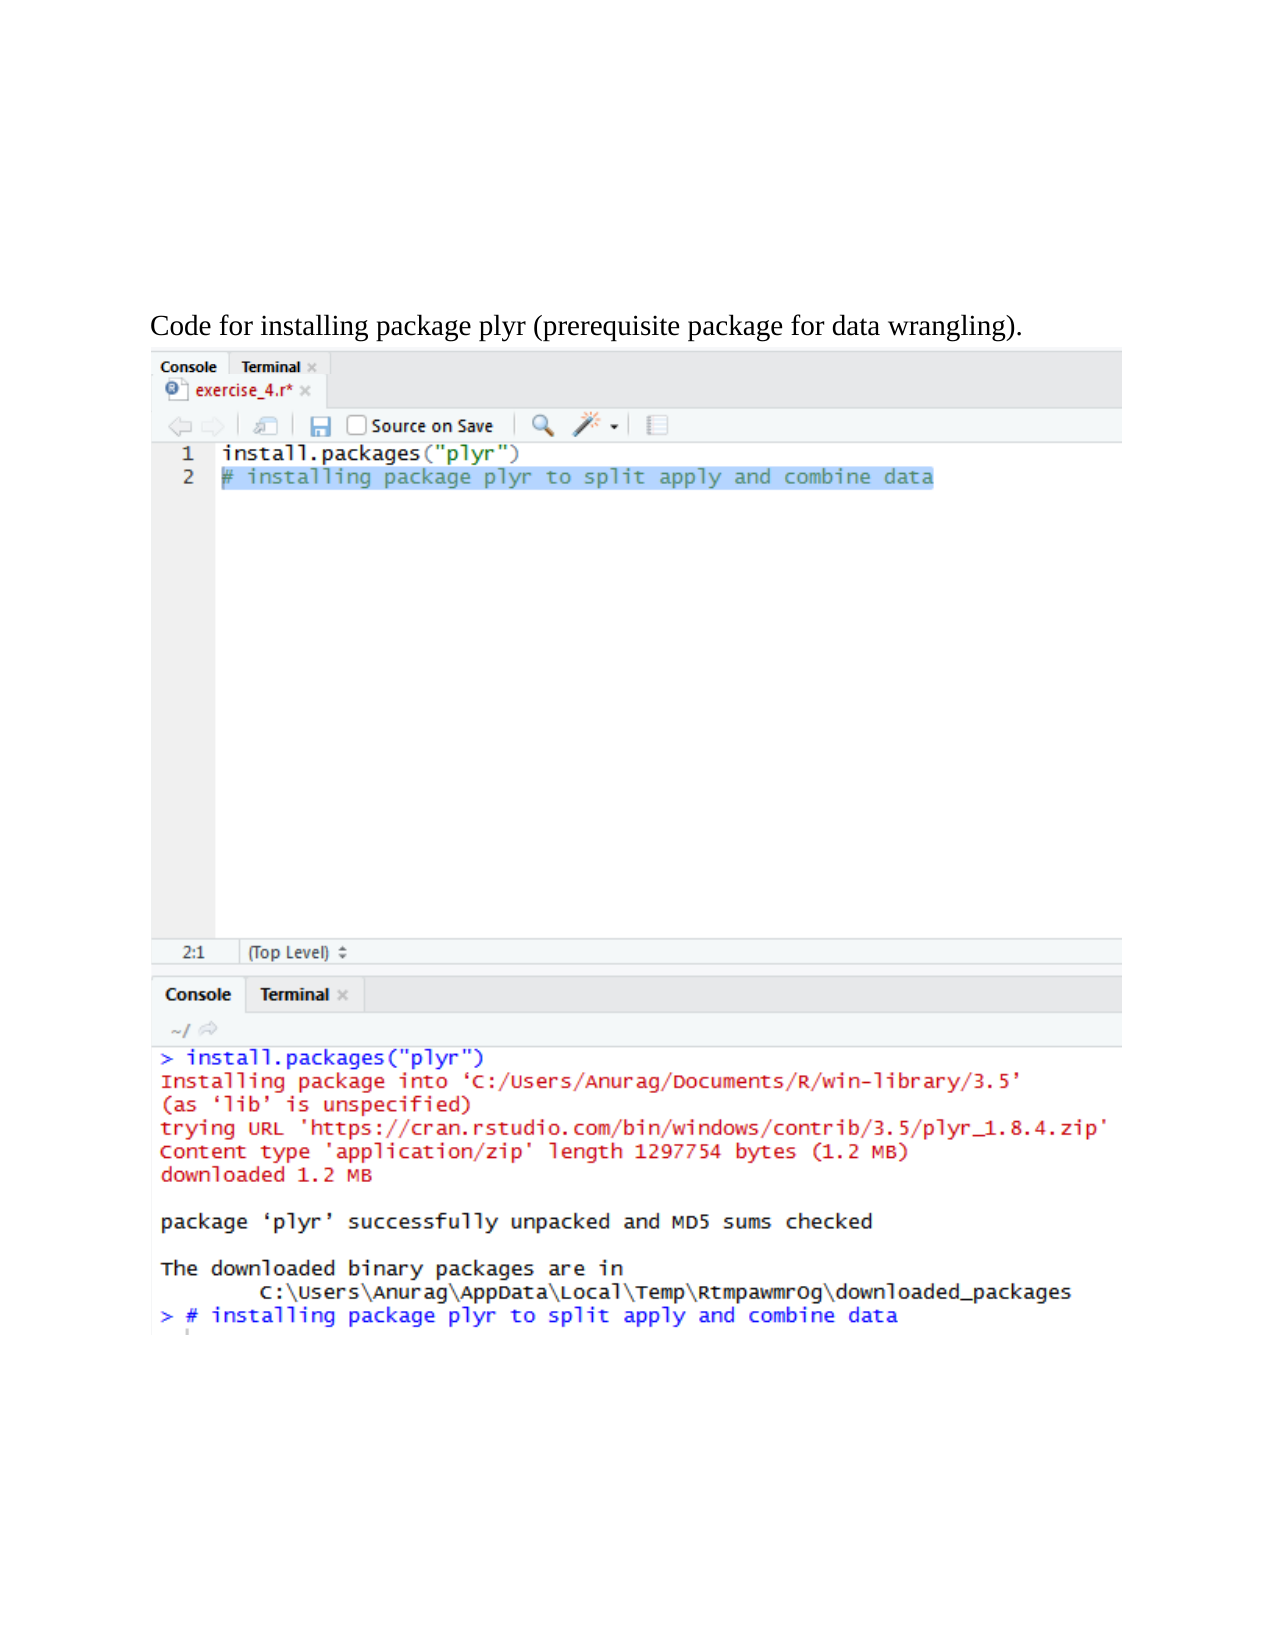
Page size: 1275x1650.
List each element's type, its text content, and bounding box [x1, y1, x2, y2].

text Code for installing package plyr (prerequisite package for data wrangling). [150, 308, 1125, 342]
picture [150, 347, 1122, 1334]
